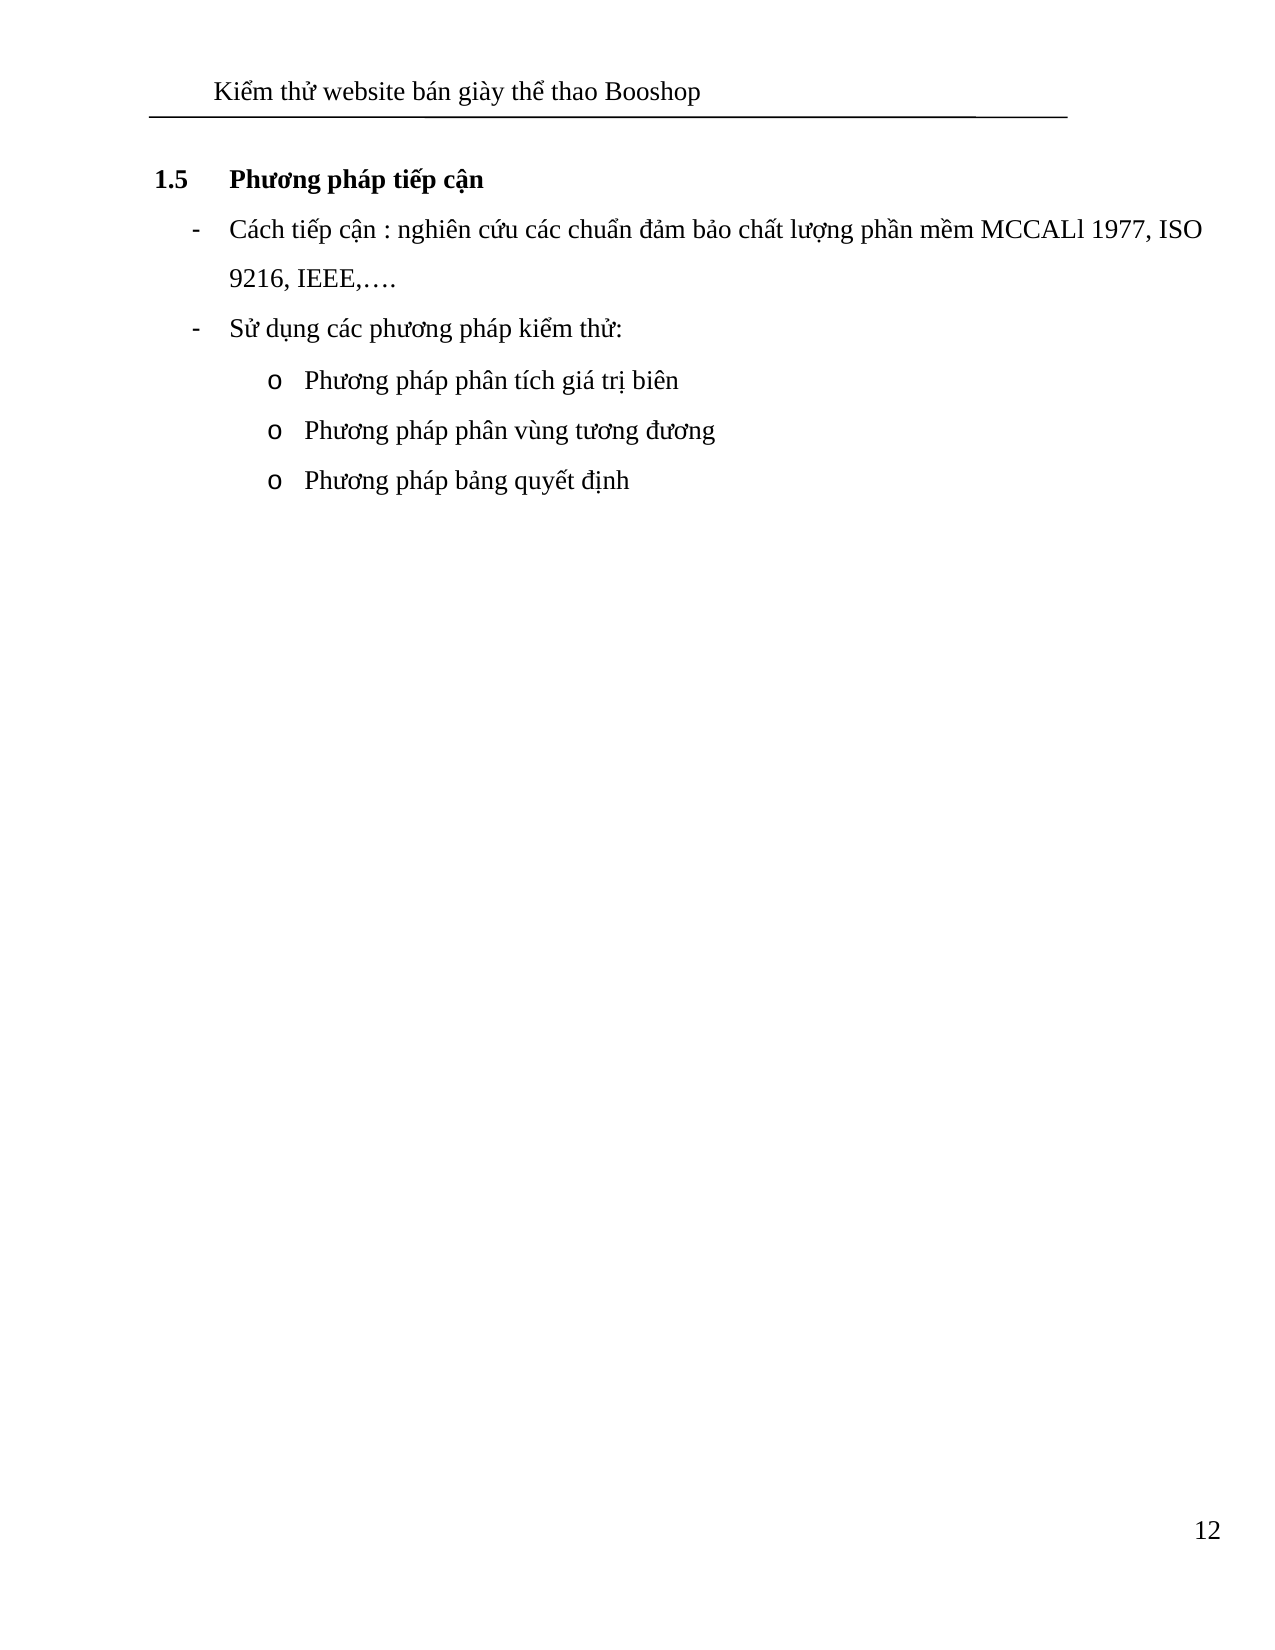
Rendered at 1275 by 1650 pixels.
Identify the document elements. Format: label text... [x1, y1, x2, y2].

list Sử dụng các phương pháp kiểm thử: [192, 309, 1221, 346]
text Phương pháp tiếp cận [154, 163, 1221, 194]
list Phương pháp bảng quyết định [267, 464, 1221, 498]
list Phương pháp phân vùng tương đương [267, 414, 1221, 448]
list Phương pháp phân tích giá trị biên [267, 364, 1221, 398]
list Cách tiếp cận : nghiên cứu các chuẩn đảm bảo chất lượng phần mềm MCCALl 1977, ISO 9216, IEEE,…. [192, 210, 1221, 293]
